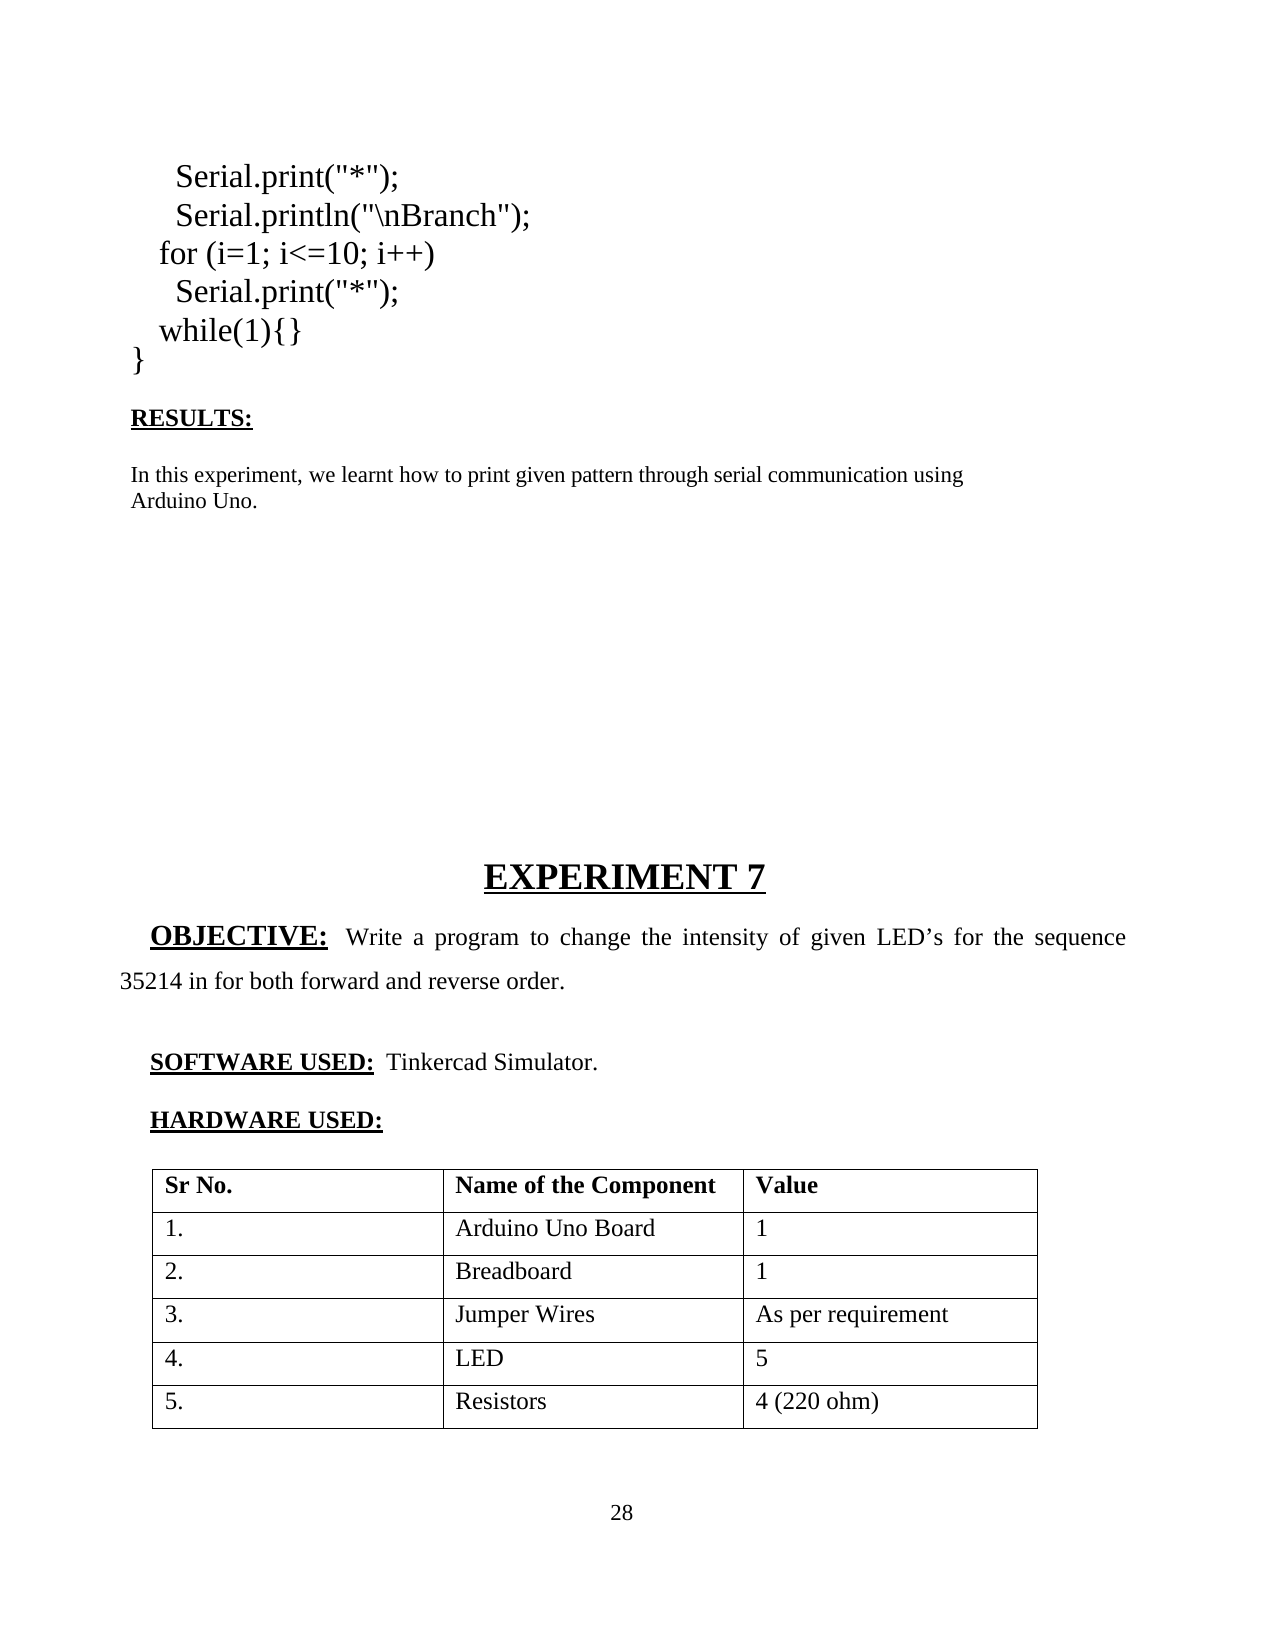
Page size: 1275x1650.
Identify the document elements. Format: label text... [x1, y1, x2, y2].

table_cell 5. [153, 1386, 443, 1428]
table_cell Resistors [444, 1386, 743, 1428]
table_cell 1 [744, 1213, 1037, 1255]
text SOFTWARE USED: Tinkercad Simulator. [150, 1047, 1127, 1076]
table_cell 4 (220 ohm) [744, 1386, 1037, 1428]
text OBJECTIVE: Write a program to change the intensity of given LED’s for the sequence 35214 in for both forward and reverse order. [119, 918, 1127, 995]
table_header Name of the Component [444, 1170, 743, 1212]
table_header Value [744, 1170, 1037, 1212]
table_cell 3. [153, 1299, 443, 1342]
table_cell As per requirement [744, 1299, 1037, 1342]
table_cell LED [444, 1343, 743, 1385]
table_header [130, 156, 978, 560]
table_header Sr No. [153, 1170, 443, 1212]
text EXPERIMENT 7 [483, 854, 1127, 898]
table_cell Jumper Wires [444, 1299, 743, 1342]
table_cell Breadboard [444, 1256, 743, 1298]
table_cell 1 [744, 1256, 1037, 1298]
table_cell 2. [153, 1256, 443, 1298]
table_cell 4. [153, 1343, 443, 1385]
subtitle HARDWARE USED: [150, 1105, 1127, 1134]
table_cell 1. [153, 1213, 443, 1255]
table_cell Arduino Uno Board [444, 1213, 743, 1255]
table_cell 5 [744, 1343, 1037, 1385]
